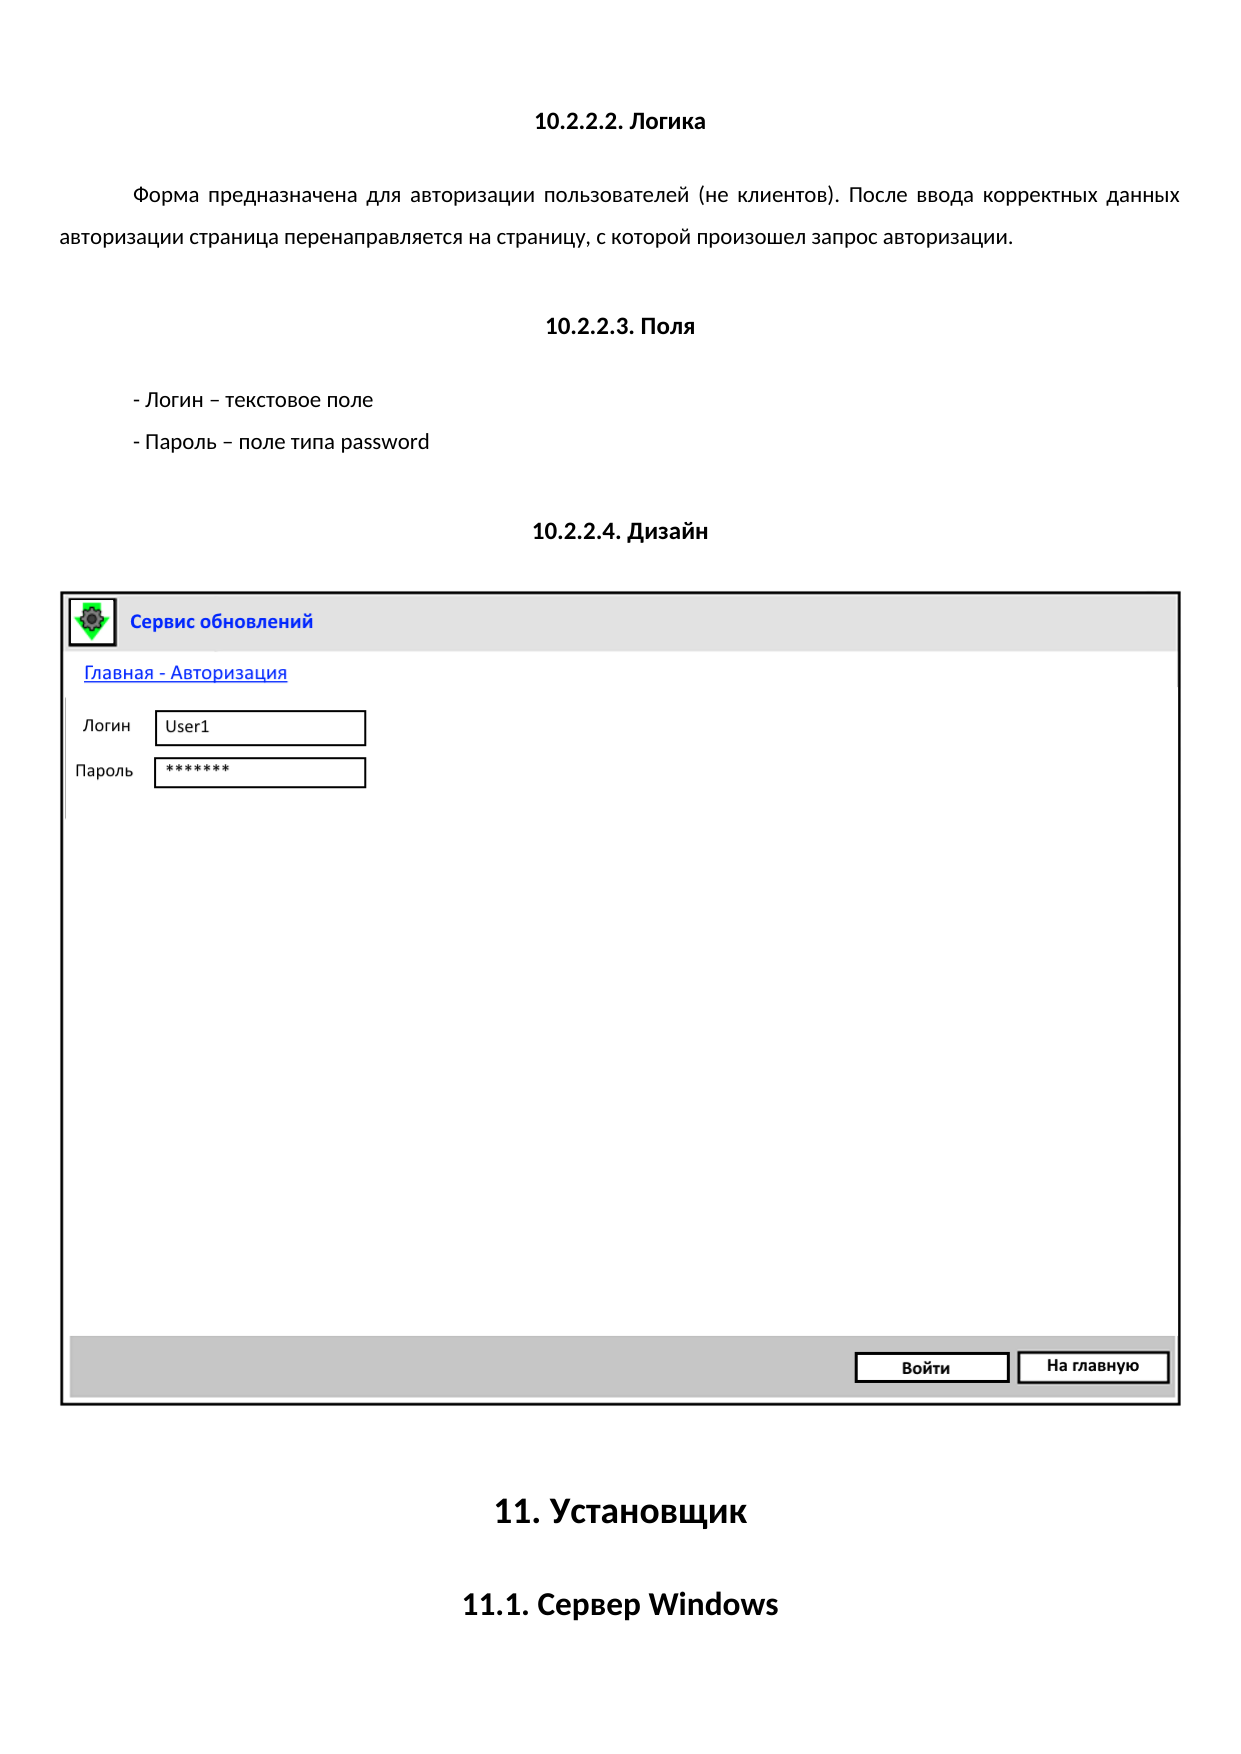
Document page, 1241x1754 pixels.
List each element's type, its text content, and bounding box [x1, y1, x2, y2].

text Форма предназначена для авторизации пользователей (не клиентов). После ввода корректных данных авторизации страница перенаправляется на страницу, с которой произошел запрос авторизации. [59, 180, 1181, 250]
subtitle 11.1. Сервер Windows [59, 1583, 1181, 1623]
subtitle 10.2.2.3. Поля [59, 310, 1181, 341]
text - Логин – текстовое поле [59, 385, 1181, 413]
subtitle 11. Установщик [59, 1487, 1181, 1533]
text - Пароль – поле типа password [59, 427, 1181, 455]
subtitle 10.2.2.2. Логика [59, 105, 1181, 136]
picture [59, 590, 1182, 1407]
subtitle 10.2.2.4. Дизайн [59, 515, 1181, 546]
